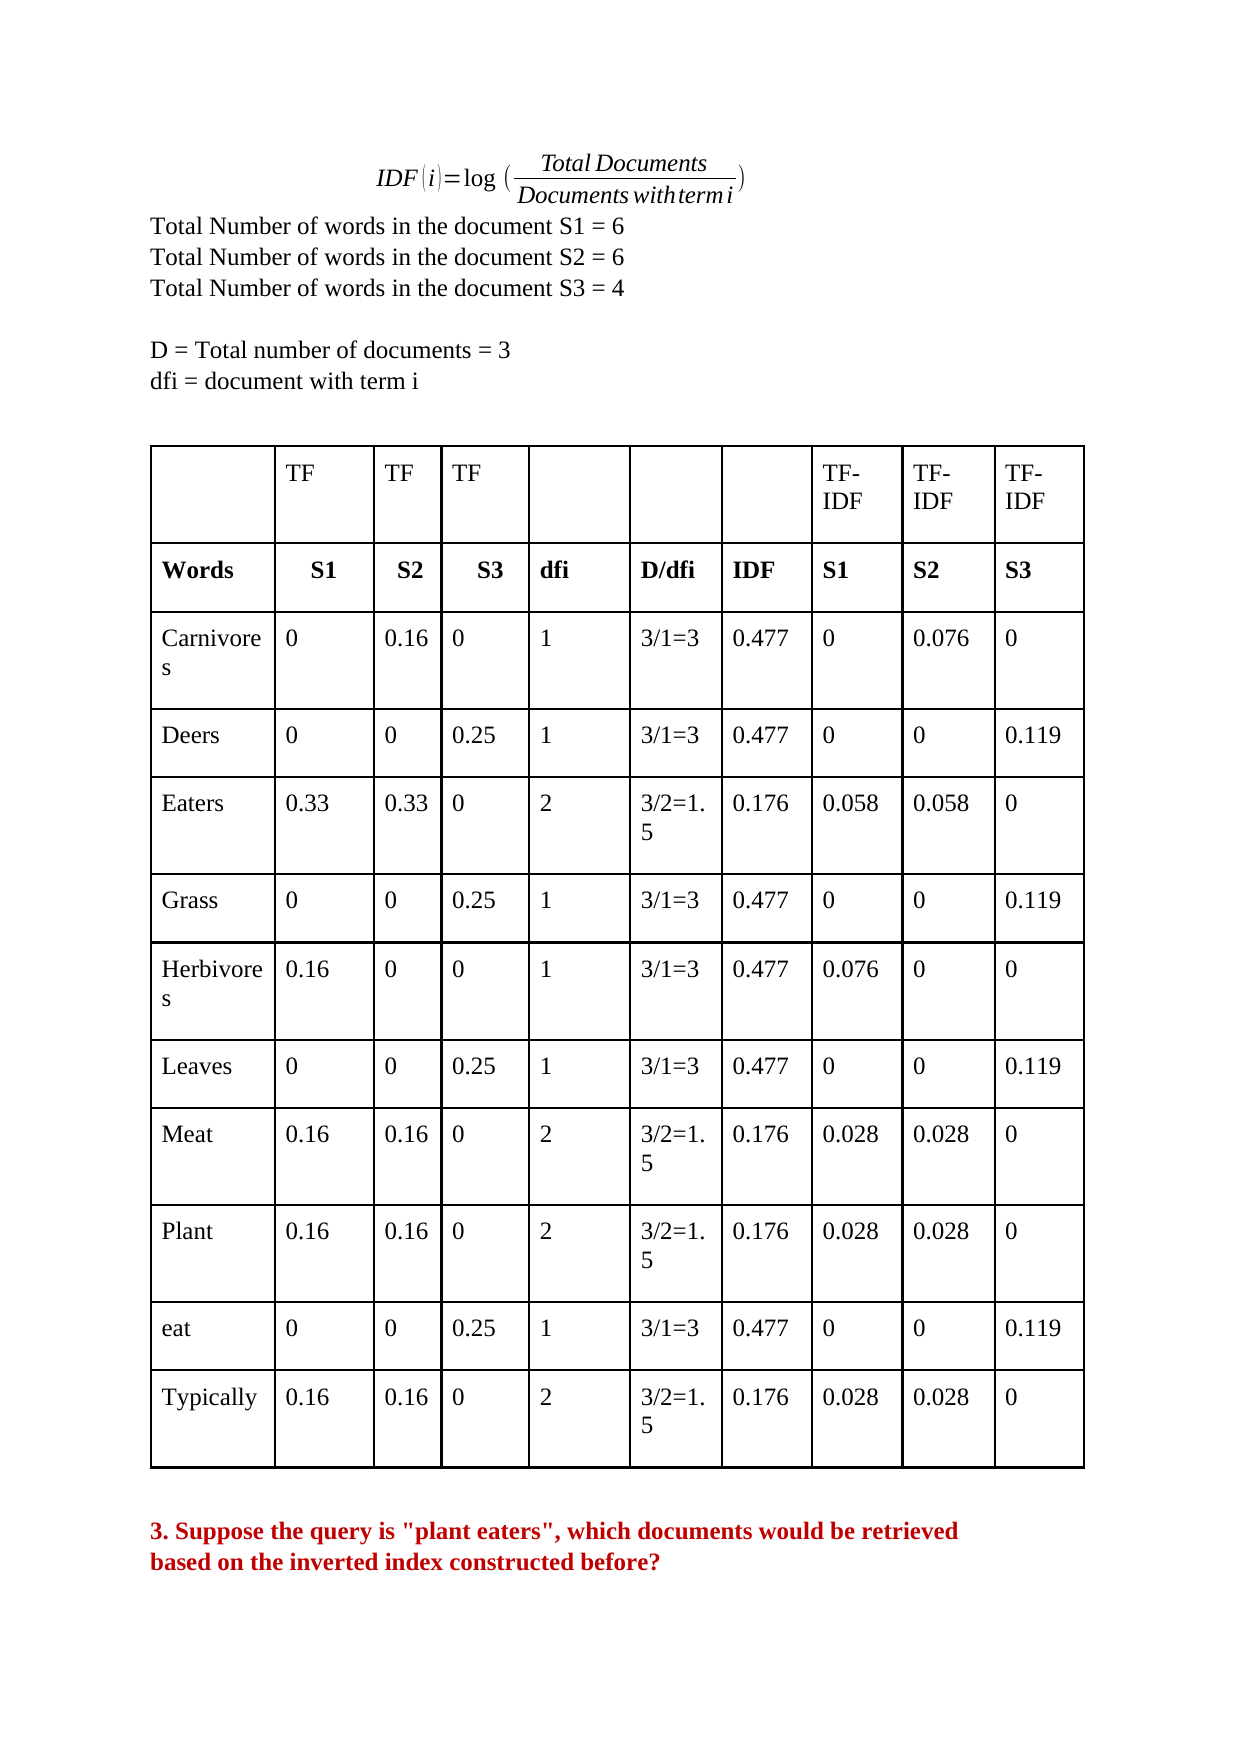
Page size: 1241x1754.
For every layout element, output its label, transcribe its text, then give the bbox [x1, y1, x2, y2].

text Total Number of words in the document S1 = 6 [150, 211, 1090, 240]
table_header [152, 447, 274, 542]
table_cell 2 [530, 778, 629, 873]
table_cell 0 [276, 875, 373, 941]
table_cell 0.16 [375, 1371, 440, 1466]
table_cell 3/2=1.5 [631, 1206, 721, 1301]
table_cell 0.25 [443, 710, 528, 776]
text dfi = document with term i [150, 366, 1090, 395]
table_cell 0 [813, 710, 901, 776]
table_cell 0 [813, 1041, 901, 1107]
table_cell 0.058 [813, 778, 901, 873]
table_cell 0 [996, 613, 1083, 708]
table_cell 0.477 [723, 944, 811, 1038]
table_cell 0 [813, 875, 901, 941]
table_cell 0 [276, 613, 373, 708]
table_cell 3/1=3 [631, 875, 721, 941]
table_cell 0.16 [276, 1206, 373, 1301]
table_cell Eaters [152, 778, 274, 873]
table_cell 0 [375, 1303, 440, 1369]
table_cell 0 [443, 1109, 528, 1204]
table_header TF [443, 447, 528, 542]
table_cell 0.119 [996, 875, 1083, 941]
table_cell 0 [443, 613, 528, 708]
table_header TF- IDF [904, 447, 994, 542]
table_cell Meat [152, 1109, 274, 1204]
table_header TF- IDF [996, 447, 1083, 542]
table_cell 3/2=1.5 [631, 1371, 721, 1466]
table_cell 0.477 [723, 710, 811, 776]
table_cell 3/1=3 [631, 710, 721, 776]
table_cell 3/1=3 [631, 613, 721, 708]
table_cell Plant [152, 1206, 274, 1301]
table_cell Leaves [152, 1041, 274, 1107]
table_cell 0.16 [276, 944, 373, 1038]
table_header [631, 447, 721, 542]
table_cell Carnivores [152, 613, 274, 708]
table_cell 2 [530, 1206, 629, 1301]
table_header TF [276, 447, 373, 542]
table_cell Deers [152, 710, 274, 776]
table_cell 0.176 [723, 1206, 811, 1301]
table_cell 2 [530, 1109, 629, 1204]
table_cell S1 [276, 544, 373, 611]
table_cell 3/2=1.5 [631, 1109, 721, 1204]
table_header TF- IDF [813, 447, 901, 542]
table_cell Herbivores [152, 944, 274, 1038]
table_cell 0 [904, 1041, 994, 1107]
table_cell 0.477 [723, 875, 811, 941]
table_cell IDF [723, 544, 811, 611]
table_cell 0.16 [375, 1206, 440, 1301]
table_header [530, 447, 629, 542]
table_cell 0 [996, 1371, 1083, 1466]
table_cell S3 [996, 544, 1083, 611]
table_cell 0 [996, 944, 1083, 1038]
table_cell 1 [530, 1041, 629, 1107]
table_cell eat [152, 1303, 274, 1369]
table_cell 0.16 [276, 1109, 373, 1204]
table_cell 0.119 [996, 1303, 1083, 1369]
table_cell 3/1=3 [631, 1041, 721, 1107]
table_cell 0.028 [813, 1206, 901, 1301]
table_cell Words [152, 544, 274, 611]
text Total Number of words in the document S3 = 4 [150, 273, 1090, 302]
table_cell 0.028 [813, 1371, 901, 1466]
table_cell 0 [276, 1041, 373, 1107]
table_cell 0.33 [375, 778, 440, 873]
text D = Total number of documents = 3 [150, 335, 1090, 364]
table_cell 2 [530, 1371, 629, 1466]
table_cell S2 [904, 544, 994, 611]
text based on the inverted index constructed before? [150, 1547, 1090, 1576]
table_cell 0.16 [375, 613, 440, 708]
table_cell 0.16 [375, 1109, 440, 1204]
table_cell 0 [904, 875, 994, 941]
table_cell 0.176 [723, 778, 811, 873]
table_cell 0.25 [443, 875, 528, 941]
table_cell 0 [996, 1206, 1083, 1301]
table_cell S2 [375, 544, 440, 611]
table_cell 0 [904, 1303, 994, 1369]
table_cell 0.176 [723, 1371, 811, 1466]
table_cell 0 [276, 710, 373, 776]
table_cell 0.076 [904, 613, 994, 708]
table_cell 0 [375, 710, 440, 776]
table_cell 0 [443, 1371, 528, 1466]
table_cell 3/1=3 [631, 944, 721, 1038]
table_cell 0.16 [276, 1371, 373, 1466]
table_header TF [375, 447, 440, 542]
table_cell Typically [152, 1371, 274, 1466]
table_cell 3/1=3 [631, 1303, 721, 1369]
table_cell 0.058 [904, 778, 994, 873]
table_cell 1 [530, 875, 629, 941]
table_cell 0 [904, 944, 994, 1038]
table_cell dfi [530, 544, 629, 611]
table_cell 0.477 [723, 613, 811, 708]
table_cell 0.028 [904, 1109, 994, 1204]
text Total Number of words in the document S2 = 6 [150, 242, 1090, 271]
table_cell 0 [443, 1206, 528, 1301]
table_cell 0 [375, 1041, 440, 1107]
table_cell 0.028 [813, 1109, 901, 1204]
table_cell 0.33 [276, 778, 373, 873]
table_cell 0.028 [904, 1371, 994, 1466]
table_cell 0.25 [443, 1303, 528, 1369]
table_cell 1 [530, 710, 629, 776]
table_cell 0 [443, 944, 528, 1038]
table_cell 0 [813, 1303, 901, 1369]
table_cell 0 [375, 875, 440, 941]
table_cell 0 [443, 778, 528, 873]
table_cell 0 [904, 710, 994, 776]
table_cell S1 [813, 544, 901, 611]
table_cell D/dfi [631, 544, 721, 611]
table_cell 0 [996, 778, 1083, 873]
table_cell 3/2=1.5 [631, 778, 721, 873]
table_cell S3 [443, 544, 528, 611]
table_cell 0.076 [813, 944, 901, 1038]
table_cell 0.477 [723, 1303, 811, 1369]
table_cell 0.119 [996, 1041, 1083, 1107]
table_cell 0.176 [723, 1109, 811, 1204]
table_cell 0.477 [723, 1041, 811, 1107]
table_cell 0 [375, 944, 440, 1038]
table_cell 0 [813, 613, 901, 708]
table_cell 1 [530, 613, 629, 708]
table_cell Grass [152, 875, 274, 941]
text 3. Suppose the query is "plant eaters", which documents would be retrieved [150, 1516, 1090, 1545]
table_cell 0.028 [904, 1206, 994, 1301]
table_cell 0 [276, 1303, 373, 1369]
table_header [723, 447, 811, 542]
table_cell 1 [530, 1303, 629, 1369]
table_cell 0.119 [996, 710, 1083, 776]
table_cell 0.25 [443, 1041, 528, 1107]
table_cell 1 [530, 944, 629, 1038]
table_cell 0 [996, 1109, 1083, 1204]
